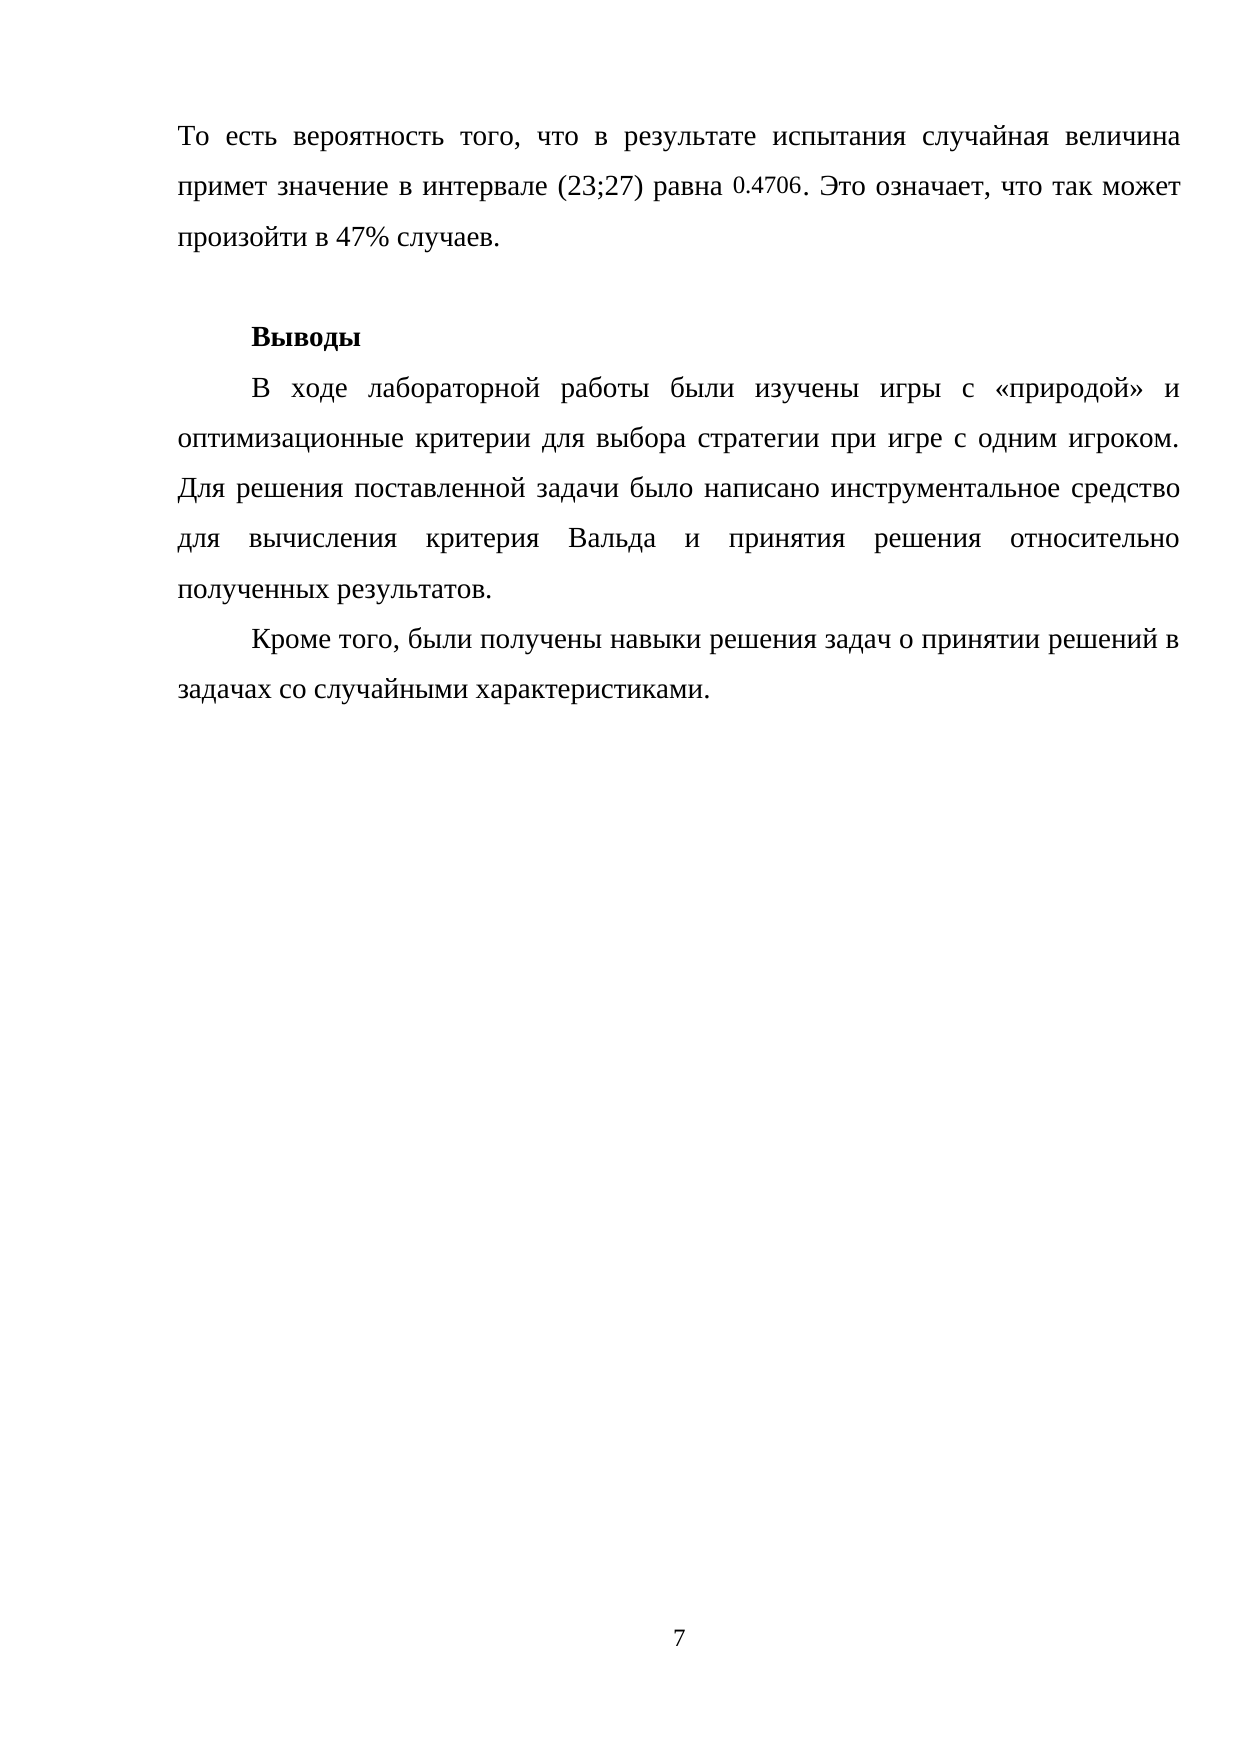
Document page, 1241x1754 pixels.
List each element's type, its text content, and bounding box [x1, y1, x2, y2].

text Выводы [177, 319, 1181, 353]
text В ходе лабораторной работы были изучены игры с «природой» и оптимизационные критерии для выбора стратегии при игре с одним игроком. Для решения поставленной задачи было написано инструментальное средство для вычисления критерия Вальда и принятия решения относительно полученных результатов. [177, 370, 1181, 604]
text Кроме того, были получены навыки решения задач о принятии решений в задачах со случайными характеристиками. [177, 621, 1181, 705]
text То есть вероятность того, что в результате испытания случайная величина примет значение в интервале (23;27) равна . Это означает, что так может произойти в 47% случаев. [177, 118, 1181, 252]
